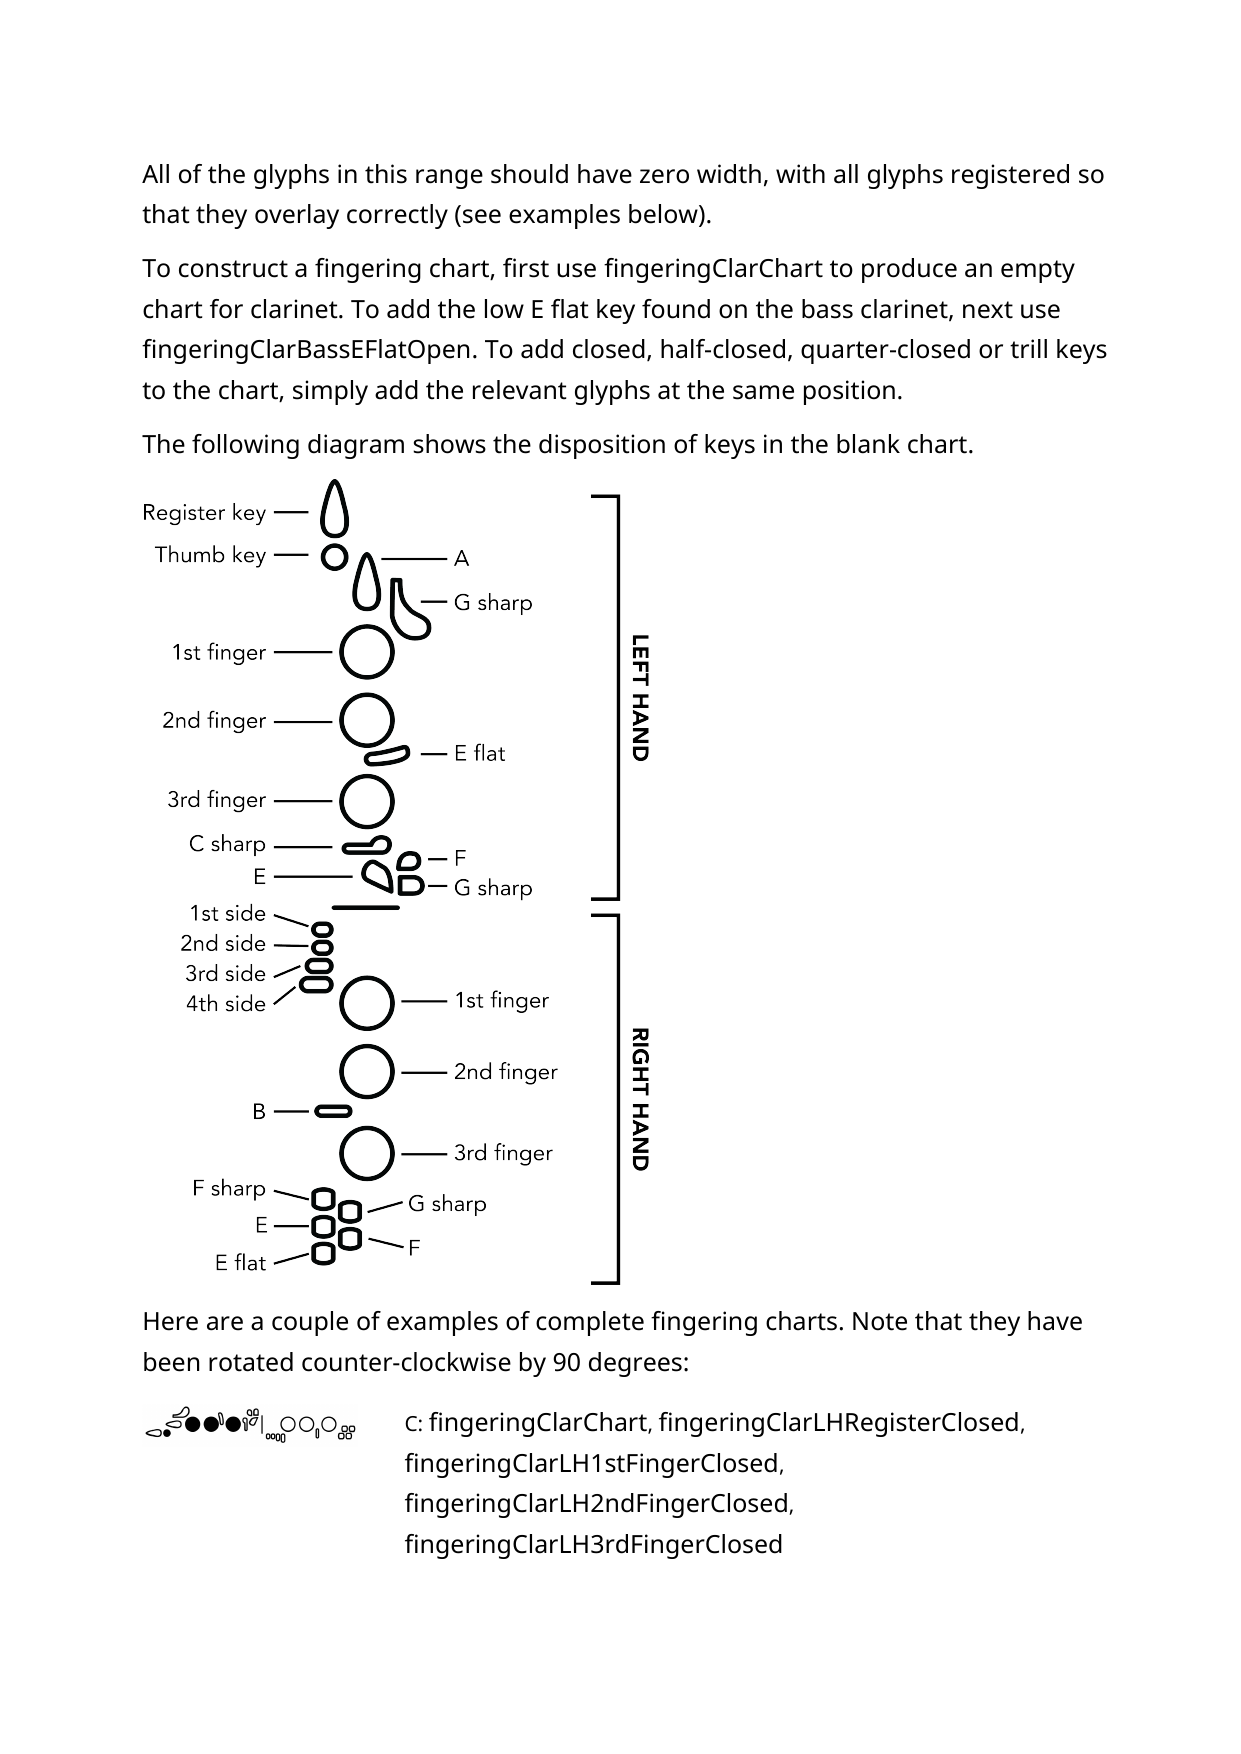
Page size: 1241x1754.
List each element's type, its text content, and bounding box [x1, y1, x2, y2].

picture [142, 479, 652, 1285]
text All of the glyphs in this range should have zero width, with all glyphs registered so that they overlay correctly (see examples below). [142, 156, 1128, 231]
table_header [131, 1398, 393, 1579]
text To construct a fingering chart, first use fingeringClarChart to produce an empty chart for clarinet. To add the low E flat key found on the bass clarinet, next use fingeringClarBassEFlatOpen. To add closed, half-closed, quarter-closed or trill keys to the chart, simply add the relevant glyphs at the same position. [142, 250, 1128, 407]
picture [142, 1404, 358, 1447]
text Here are a couple of examples of complete fingering charts. Note that they have been rotated counter-clockwise by 90 degrees: [142, 1304, 1128, 1379]
text The following diagram shows the disposition of keys in the blank chart. [142, 426, 1128, 460]
table_header C: fingeringClarChart, fingeringClarLHRegisterClosed, fingeringClarLH1stFingerClosed, fingeringClarLH2ndFingerClosed, fingeringClarLH3rdFingerClosed [393, 1398, 1138, 1579]
